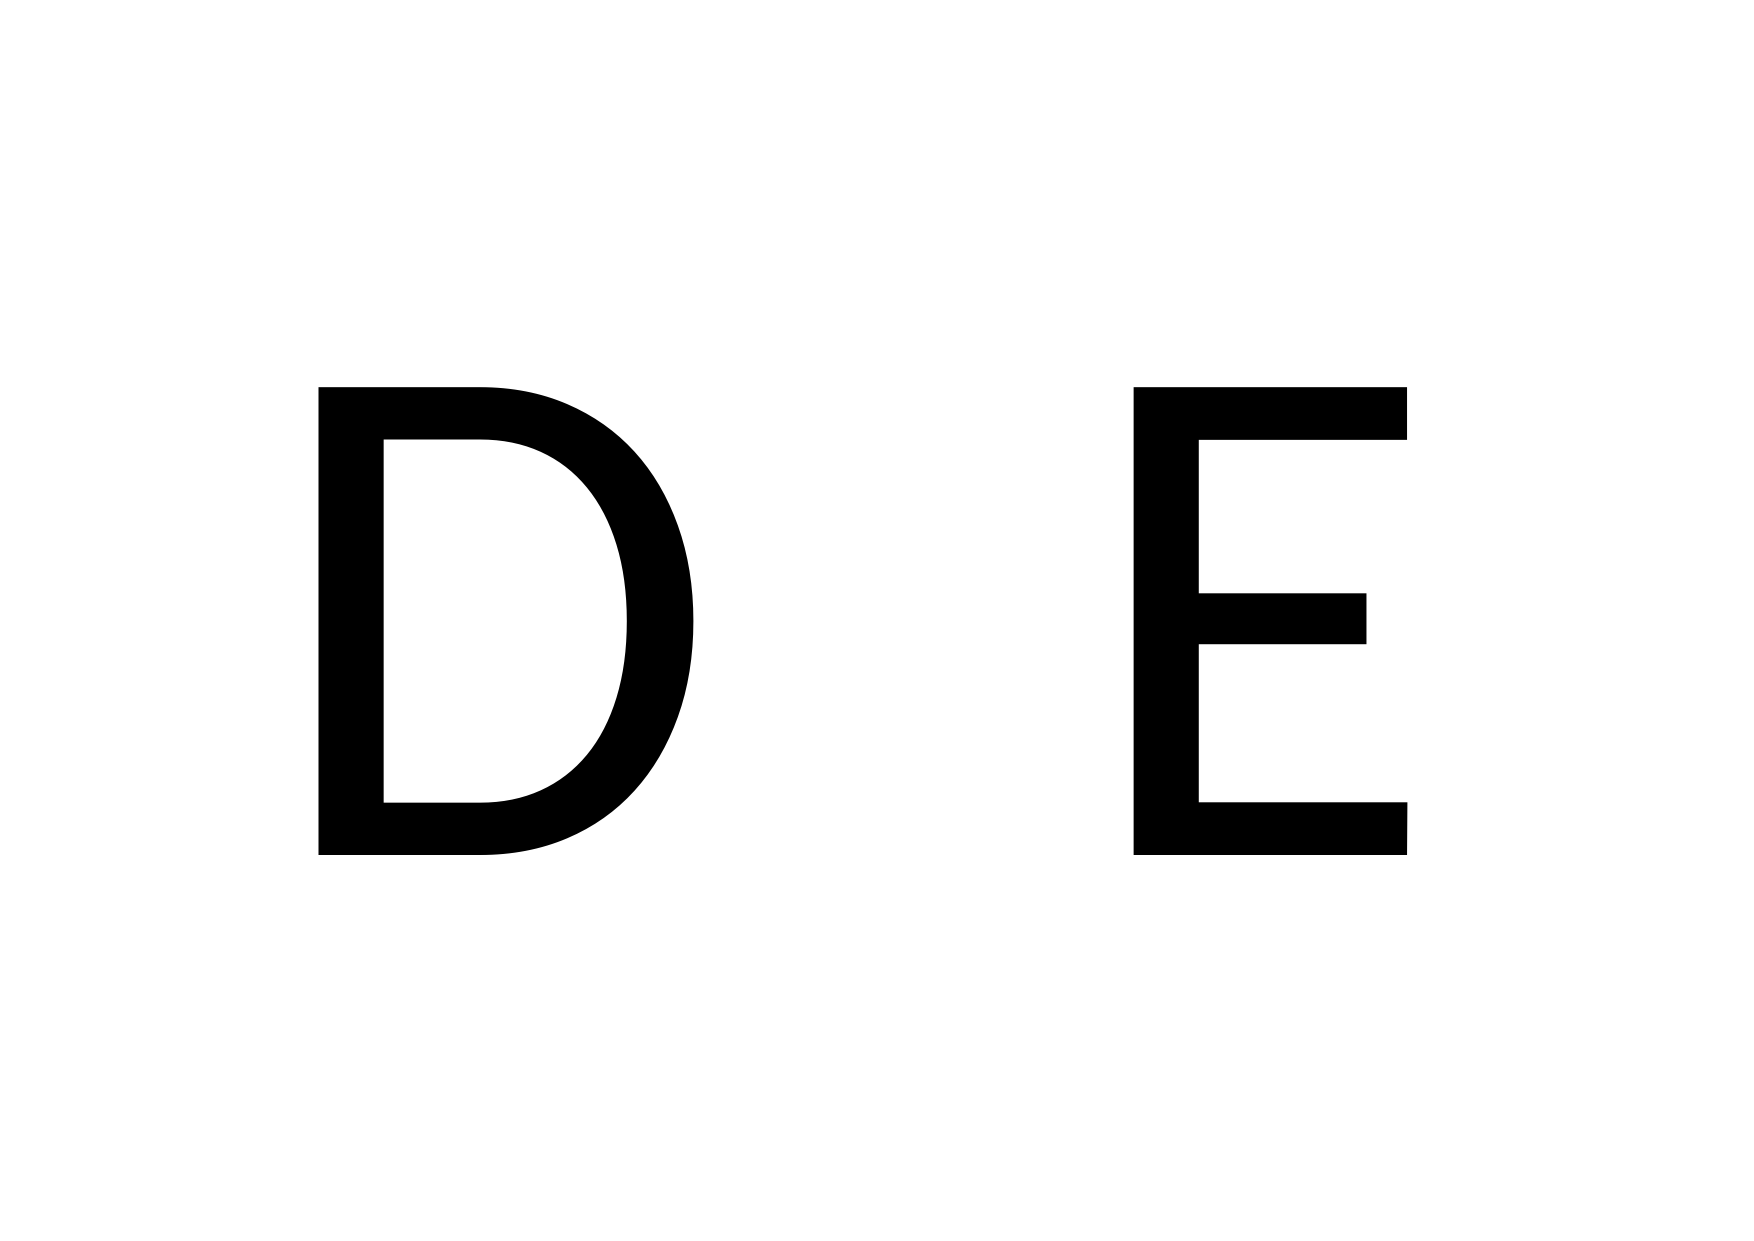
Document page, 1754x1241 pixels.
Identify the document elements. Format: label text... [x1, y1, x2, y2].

text D [148, 148, 840, 1038]
text E [914, 148, 1606, 1038]
